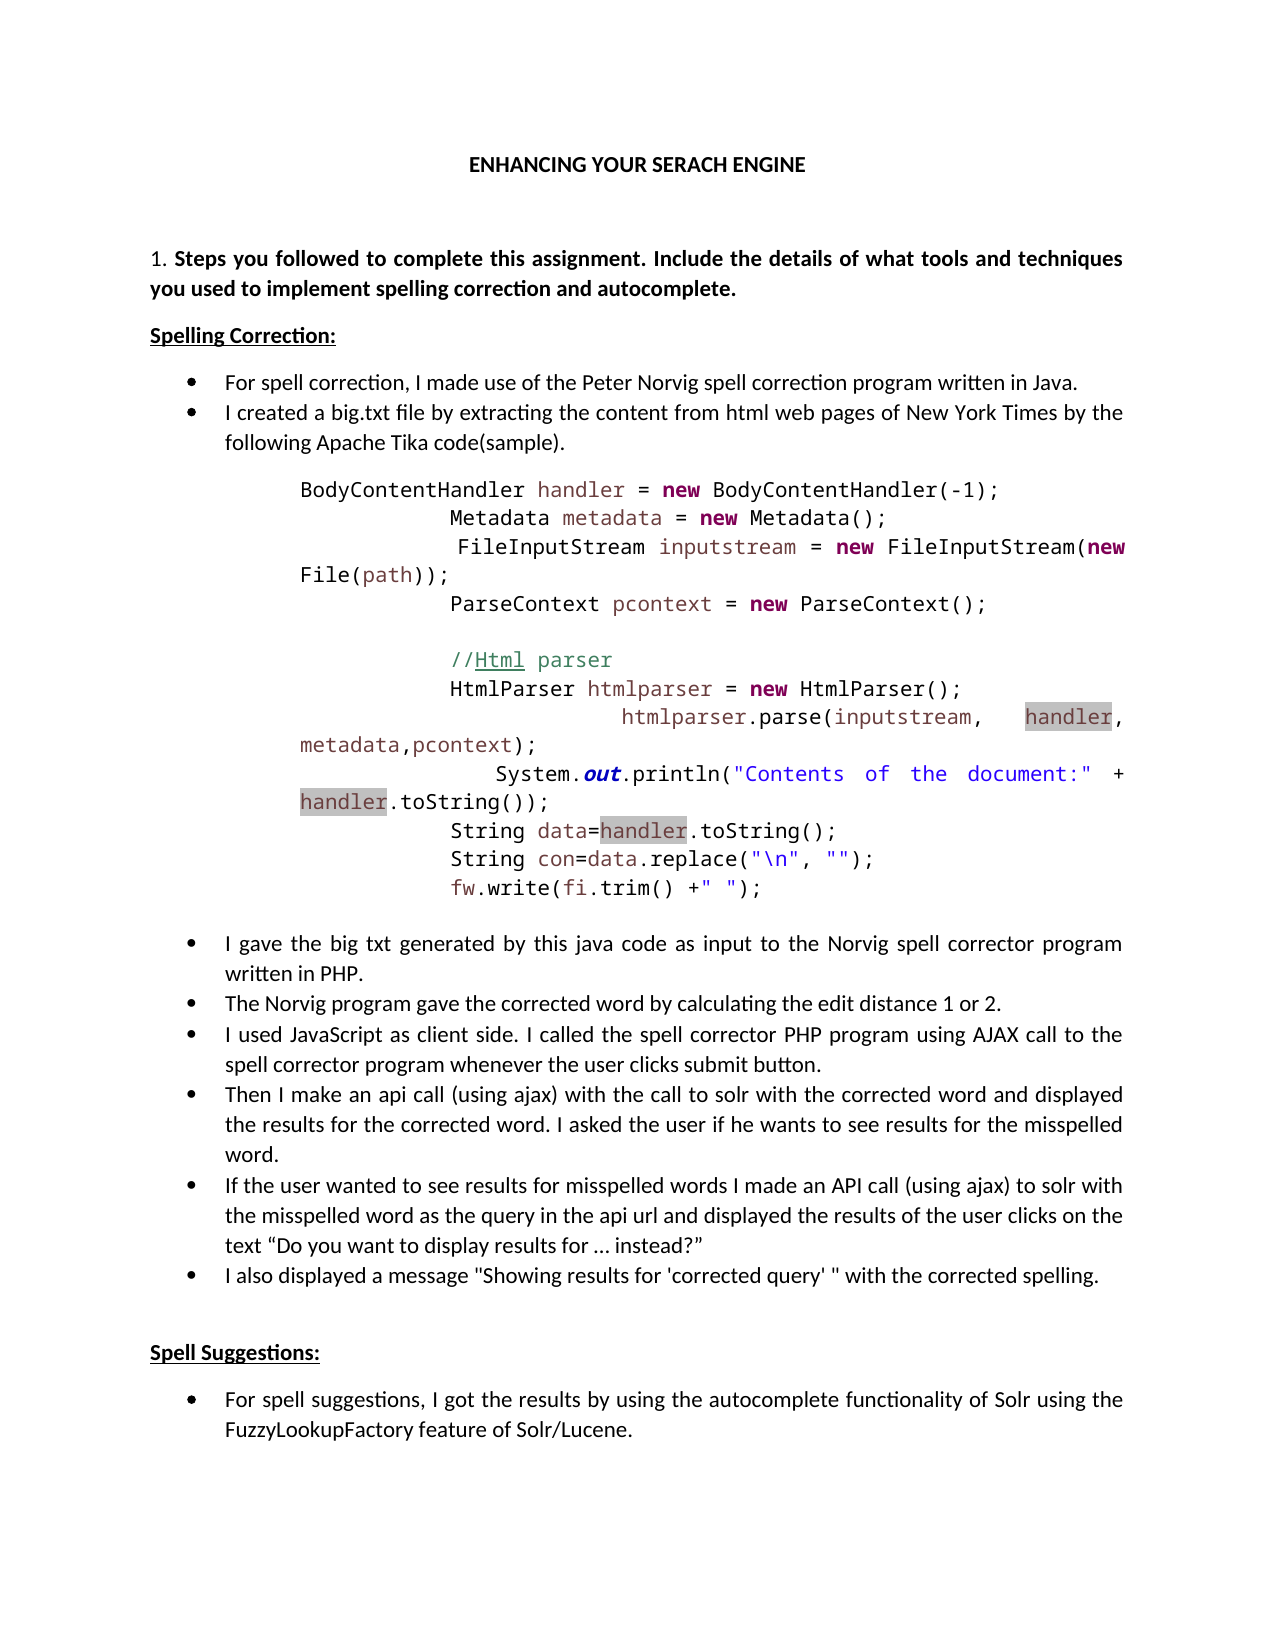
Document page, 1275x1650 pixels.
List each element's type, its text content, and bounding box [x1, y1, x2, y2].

text Spell Suggestions: [150, 1338, 1125, 1367]
list For spell correction, I made use of the Peter Norvig spell correction program written in Java. [187, 368, 1125, 396]
text ENHANCING YOUR SERACH ENGINE [150, 150, 1125, 178]
text ParseContext pcontext = new ParseContext(); [300, 589, 1125, 617]
list I gave the big txt generated by this java code as input to the Norvig spell corrector program written in PHP. [187, 929, 1125, 987]
text htmlparser.parse(inputstream, handler, metadata,pcontext); [300, 702, 1125, 759]
text String data=handler.toString(); [300, 816, 600, 844]
text BodyContentHandler handler = new BodyContentHandler(-1); [300, 475, 1125, 503]
list The Norvig program gave the corrected word by calculating the edit distance 1 or 2. [187, 989, 1125, 1018]
list Then I make an api call (using ajax) with the call to solr with the corrected word and displayed the results for the corrected word. I asked the user if he wants to see results for the misspelled word. [187, 1080, 1125, 1169]
list If the user wanted to see results for misspelled words I made an API call (using ajax) to solr with the misspelled word as the query in the api url and displayed the results of the user clicks on the text “Do you want to display results for … instead?” [187, 1171, 1125, 1259]
text String data=handler.toString(); [687, 816, 1125, 844]
list I created a big.txt file by extracting the content from html web pages of New York Times by the following Apache Tika code(sample). [187, 398, 1125, 456]
text 1. Steps you followed to complete this assignment. Include the details of what tools and techniques you used to implement spelling correction and autocomplete. [150, 244, 1125, 302]
list I also displayed a message "Showing results for 'corrected query' " with the corrected spelling. [187, 1261, 1125, 1289]
text fw.write(fi.trim() +" "); [300, 873, 1125, 901]
text FileInputStream inputstream = new FileInputStream(new File(path)); [300, 532, 1125, 589]
text String con=data.replace("\n", ""); [300, 844, 1125, 873]
text HtmlParser htmlparser = new HtmlParser(); [300, 674, 1125, 702]
text Spelling Correction: [150, 321, 1125, 349]
list I used JavaScript as client side. I called the spell corrector PHP program using AJAX call to the spell corrector program whenever the user clicks submit button. [187, 1020, 1125, 1078]
list For spell suggestions, I got the results by using the autocomplete functionality of Solr using the FuzzyLookupFactory feature of Solr/Lucene. [187, 1385, 1125, 1444]
text System.out.println("Contents of the document:" + handler.toString()); [300, 759, 1125, 816]
text Metadata metadata = new Metadata(); [300, 503, 1125, 532]
text //Html parser [300, 645, 1125, 674]
